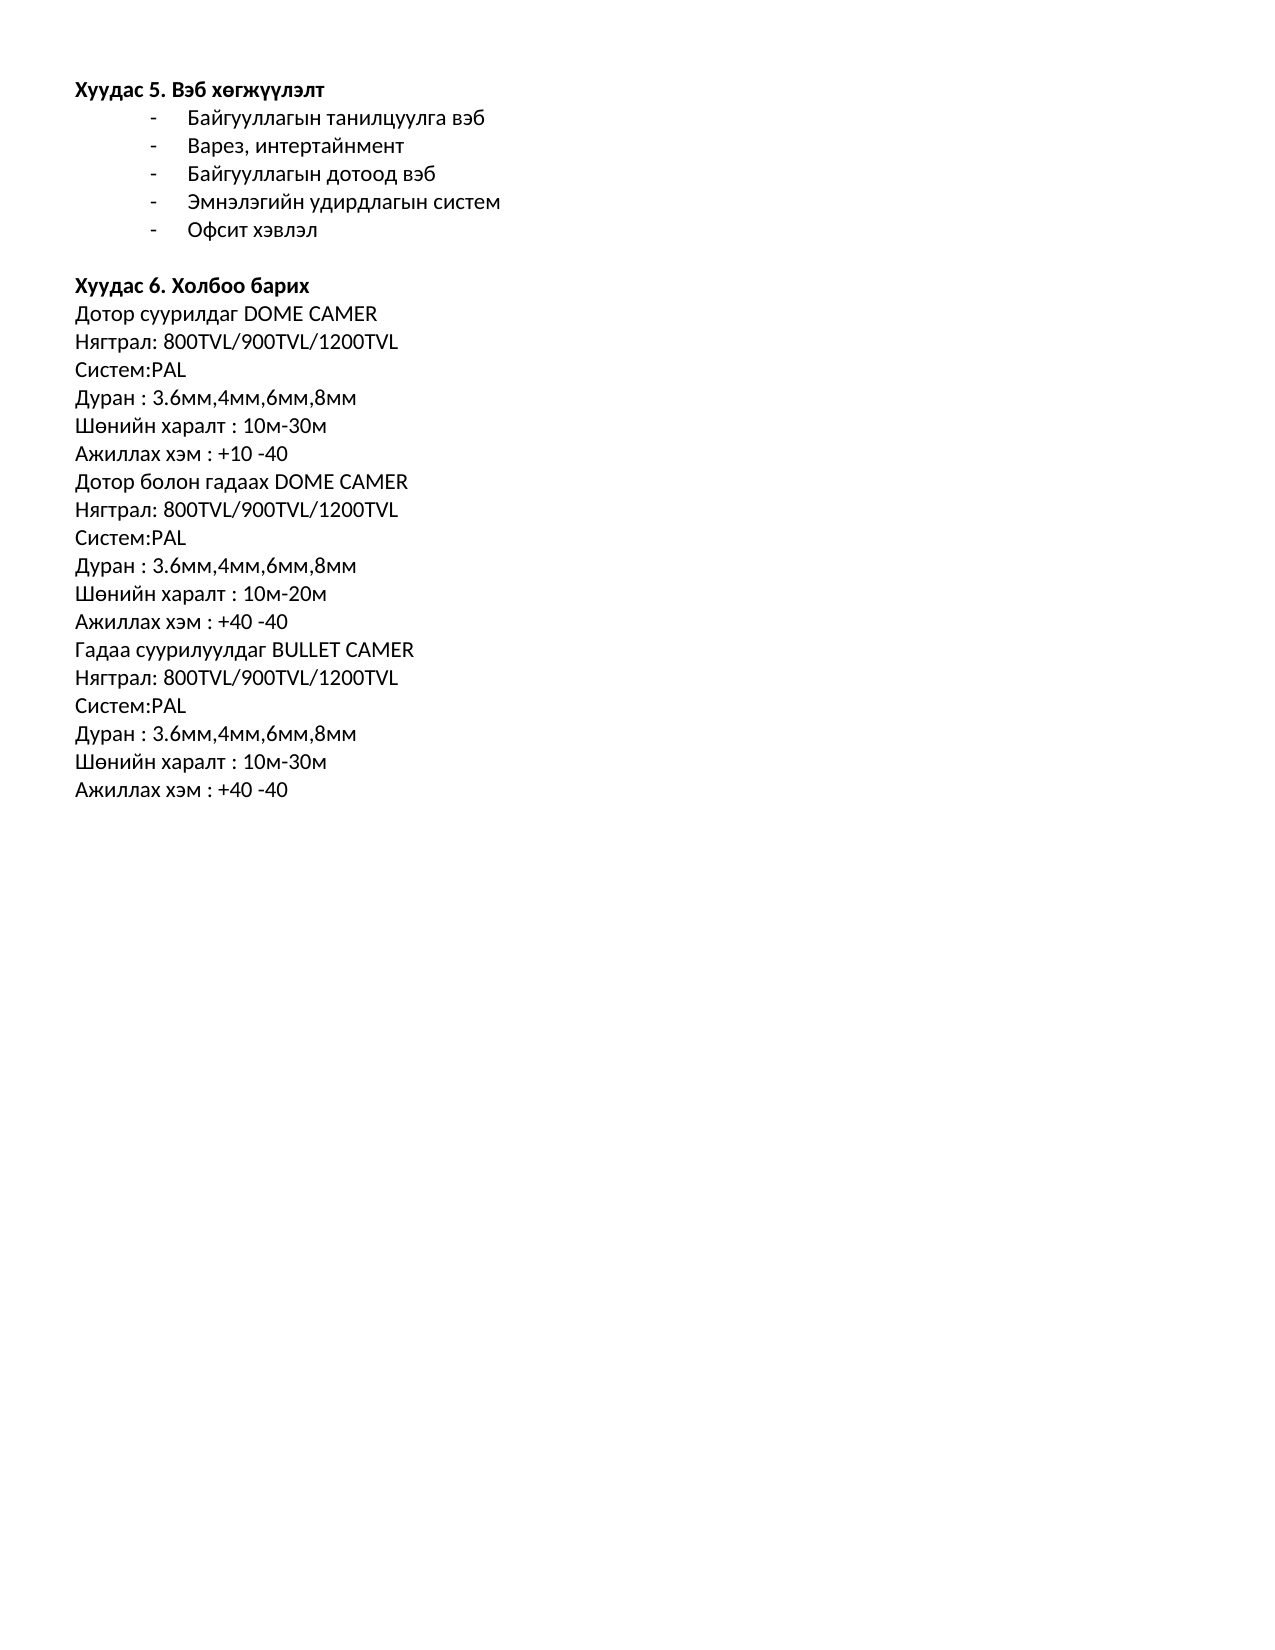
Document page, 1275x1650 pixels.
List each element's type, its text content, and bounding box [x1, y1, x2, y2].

text Шөнийн харалт : 10м-30м [75, 411, 1200, 439]
list Варез, интертайнмент [150, 131, 1200, 159]
text Гадаа суурилуулдаг BULLET CAMER [75, 635, 1200, 663]
text Нягтрал: 800TVL/900TVL/1200TVL [75, 495, 1200, 523]
text Ажиллах хэм : +40 -40 [75, 607, 1200, 635]
text Шөнийн харалт : 10м-30м [75, 747, 1200, 776]
text Шөнийн харалт : 10м-20м [75, 579, 1200, 607]
text Нягтрал: 800TVL/900TVL/1200TVL [75, 663, 1200, 691]
list Байгууллагын дотоод вэб [150, 159, 1200, 187]
text Хуудас 5. Вэб хөгжүүлэлт [75, 75, 1200, 103]
text Дуран : 3.6мм,4мм,6мм,8мм [75, 551, 1200, 579]
text Дуран : 3.6мм,4мм,6мм,8мм [75, 383, 1200, 411]
text Дотор суурилдаг DOME CAMER [75, 299, 1200, 327]
text Систем:PAL [75, 523, 1200, 551]
text Дотор болон гадаах DOME CAMER [75, 467, 1200, 495]
text Дуран : 3.6мм,4мм,6мм,8мм [75, 719, 1200, 747]
list Эмнэлэгийн удирдлагын систем [150, 187, 1200, 215]
list Офсит хэвлэл [150, 215, 1200, 243]
text Систем:PAL [75, 355, 1200, 383]
text Ажиллах хэм : +40 -40 [75, 776, 1200, 803]
text Хуудас 6. Холбоо барих [75, 271, 1200, 299]
list Байгууллагын танилцуулга вэб [150, 103, 1200, 131]
text Ажиллах хэм : +10 -40 [75, 439, 1200, 467]
text Нягтрал: 800TVL/900TVL/1200TVL [75, 327, 1200, 355]
text Систем:PAL [75, 691, 1200, 719]
